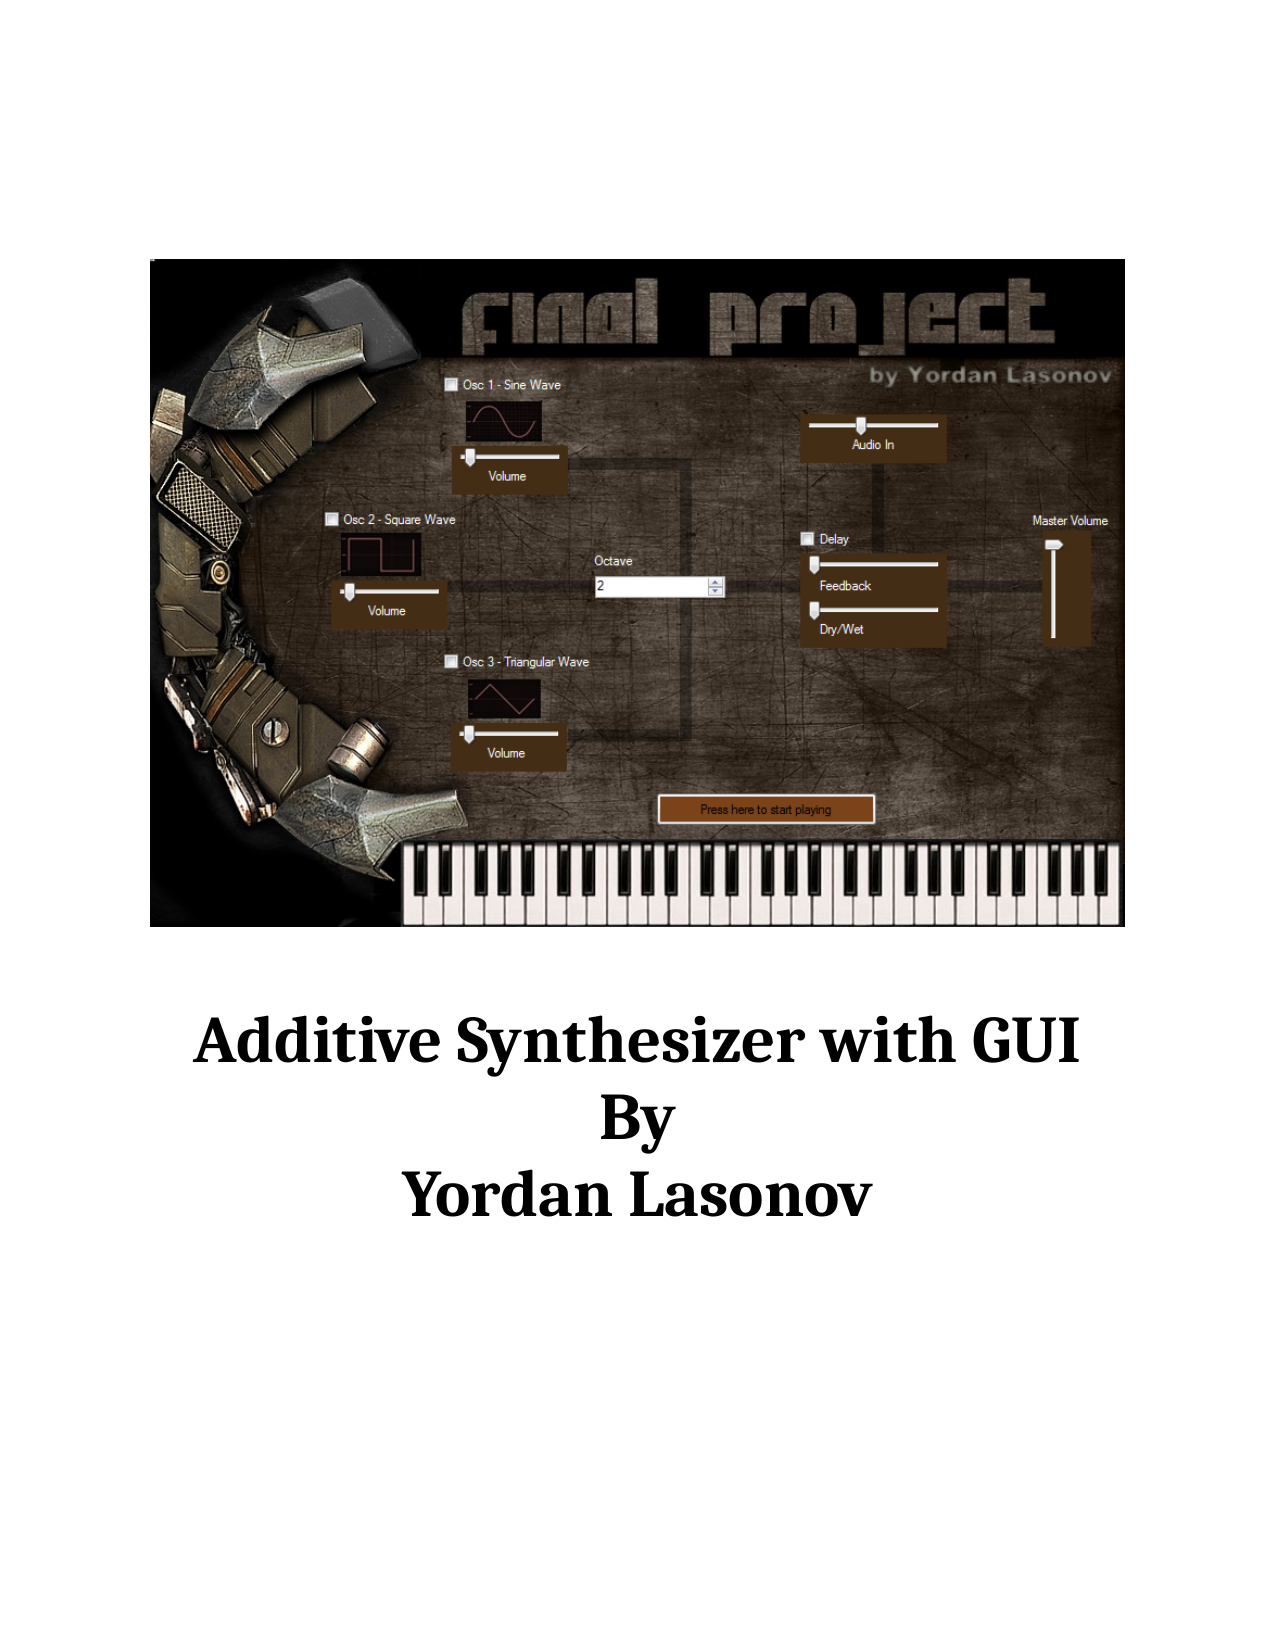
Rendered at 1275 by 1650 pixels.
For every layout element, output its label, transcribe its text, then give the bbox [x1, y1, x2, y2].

text Additive Synthesizer with GUI [150, 1003, 1125, 1079]
text Yordan Lasonov [150, 1156, 1125, 1233]
text By [150, 1079, 1125, 1156]
picture [150, 259, 1125, 927]
